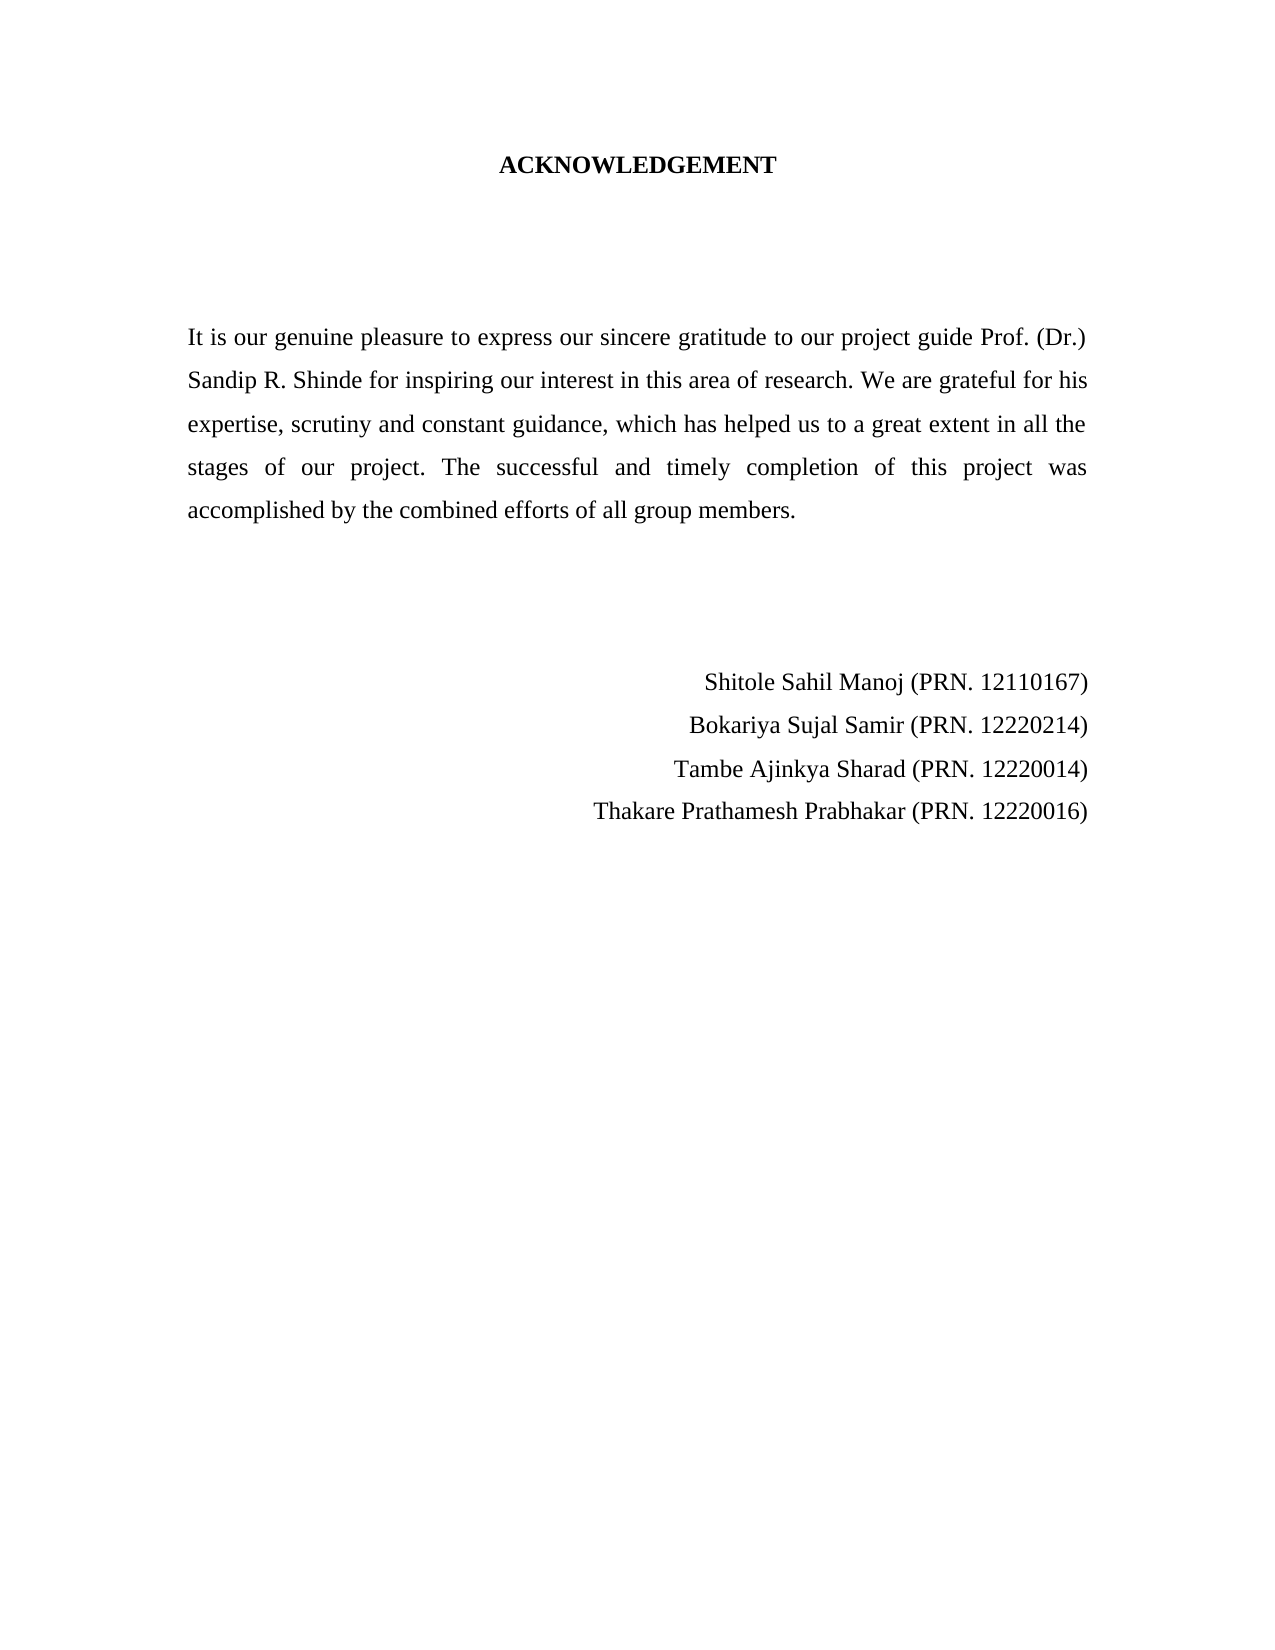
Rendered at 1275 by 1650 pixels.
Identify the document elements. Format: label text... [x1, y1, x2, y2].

text Thakare Prathamesh Prabhakar (PRN. 12220016) [127, 797, 1088, 826]
text Shitole Sahil Manoj (PRN. 12110167) Bokariya Sujal Samir (PRN. 12220214) Tambe Ajinkya Sharad (PRN. 12220014) [672, 667, 1088, 782]
text It is our genuine pleasure to express our sincere gratitude to our project guide Prof. (Dr.) Sandip R. Shinde for inspiring our interest in this area of research. We are grateful for his expertise, scrutiny and constant guidance, which has helped us to a great extent in all the stages of our project. The successful and timely completion of this project was accomplished by the combined efforts of all group members. [187, 322, 1088, 524]
text ACKNOWLEDGEMENT [451, 150, 824, 179]
